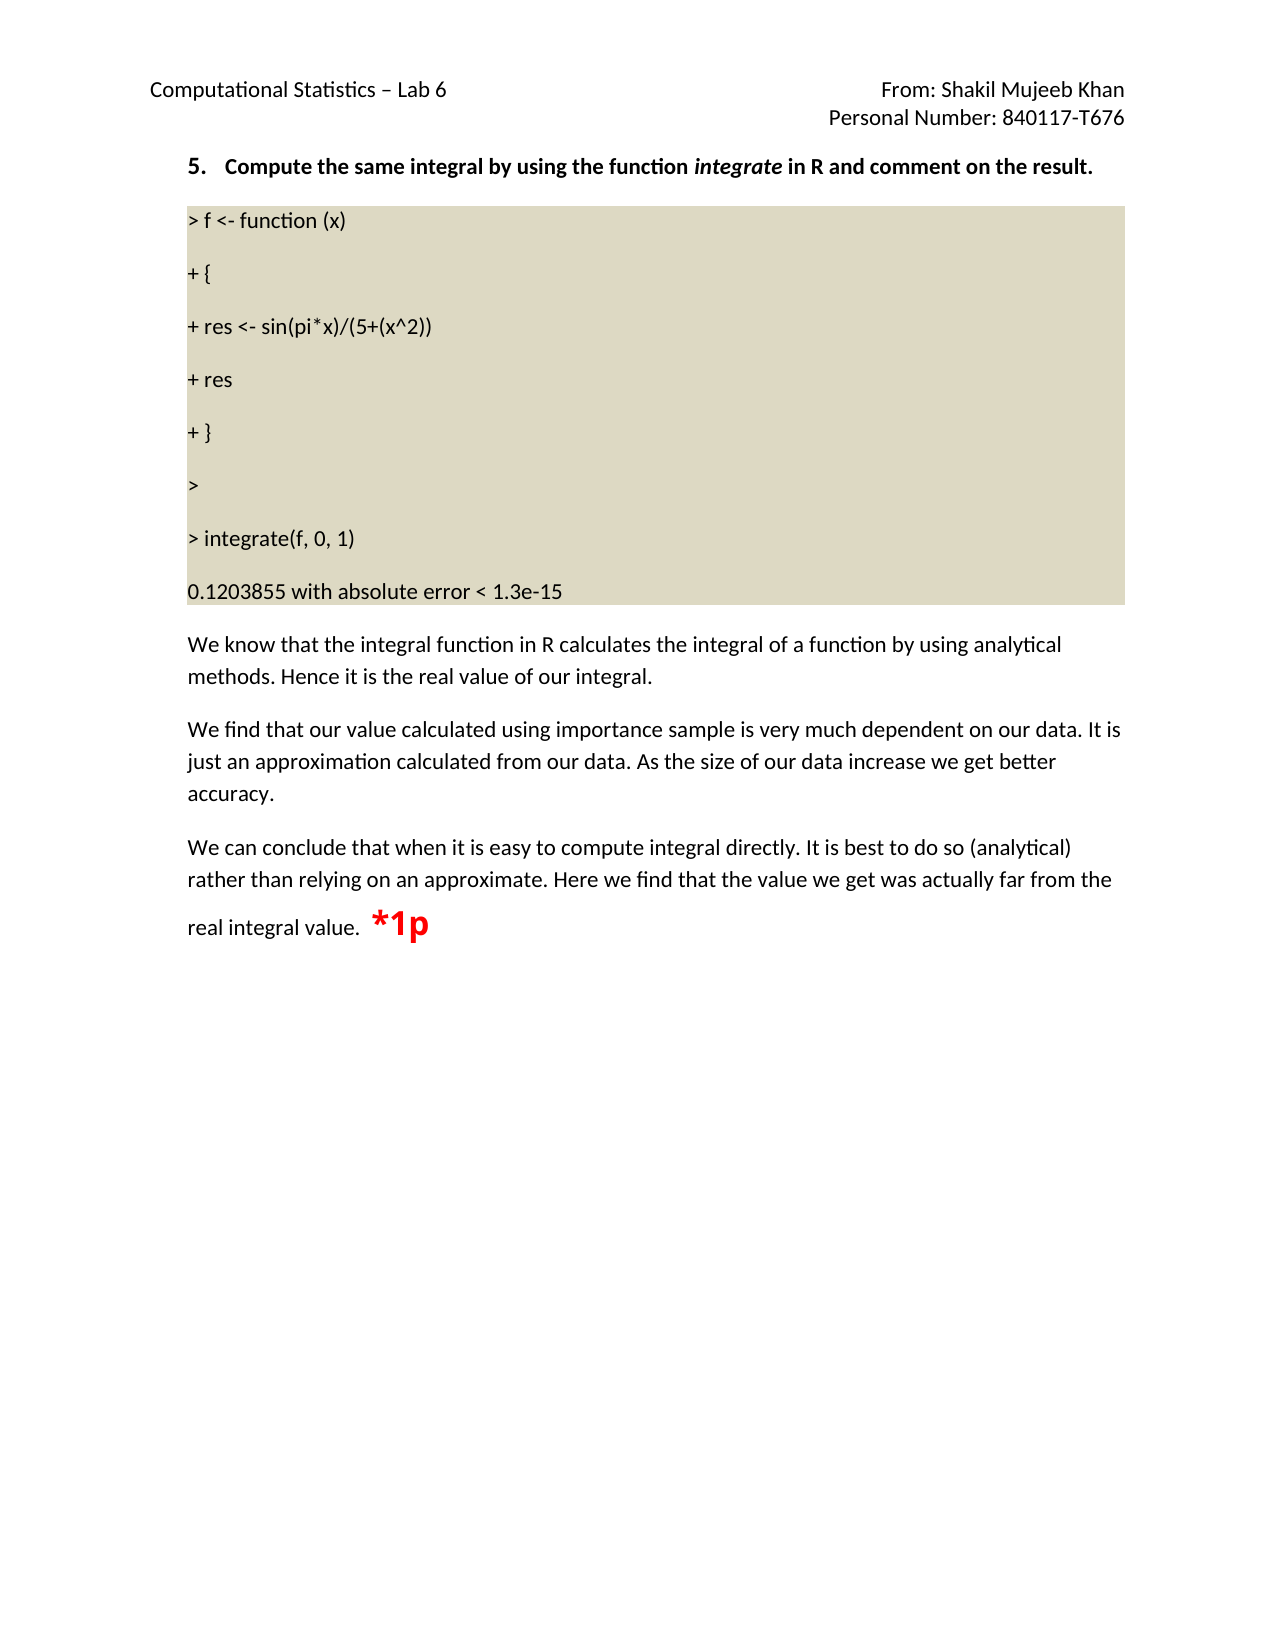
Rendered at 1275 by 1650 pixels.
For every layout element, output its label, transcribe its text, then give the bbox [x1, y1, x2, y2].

text + } [187, 418, 1125, 446]
text > f <- function (x) [187, 206, 1125, 234]
text + { [187, 259, 1125, 287]
list Compute the same integral by using the function integrate in R and comment on the result. [187, 150, 1125, 181]
text 0.1203855 with absolute error < 1.3e-15 [187, 577, 1125, 605]
text + res [187, 365, 1125, 393]
text > [187, 471, 1125, 499]
text We know that the integral function in R calculates the integral of a function by using analytical methods. Hence it is the real value of our integral. [187, 630, 1125, 690]
text + res <- sin(pi*x)/(5+(x^2)) [187, 312, 1125, 340]
text > integrate(f, 0, 1) [187, 524, 1125, 552]
text We find that our value calculated using importance sample is very much dependent on our data. It is just an approximation calculated from our data. As the size of our data increase we get better accuracy. [187, 715, 1125, 808]
text We can conclude that when it is easy to compute integral directly. It is best to do so (analytical) rather than relying on an approximate. Here we find that the value we get was actually far from the real integral value. *1p [187, 833, 1125, 945]
